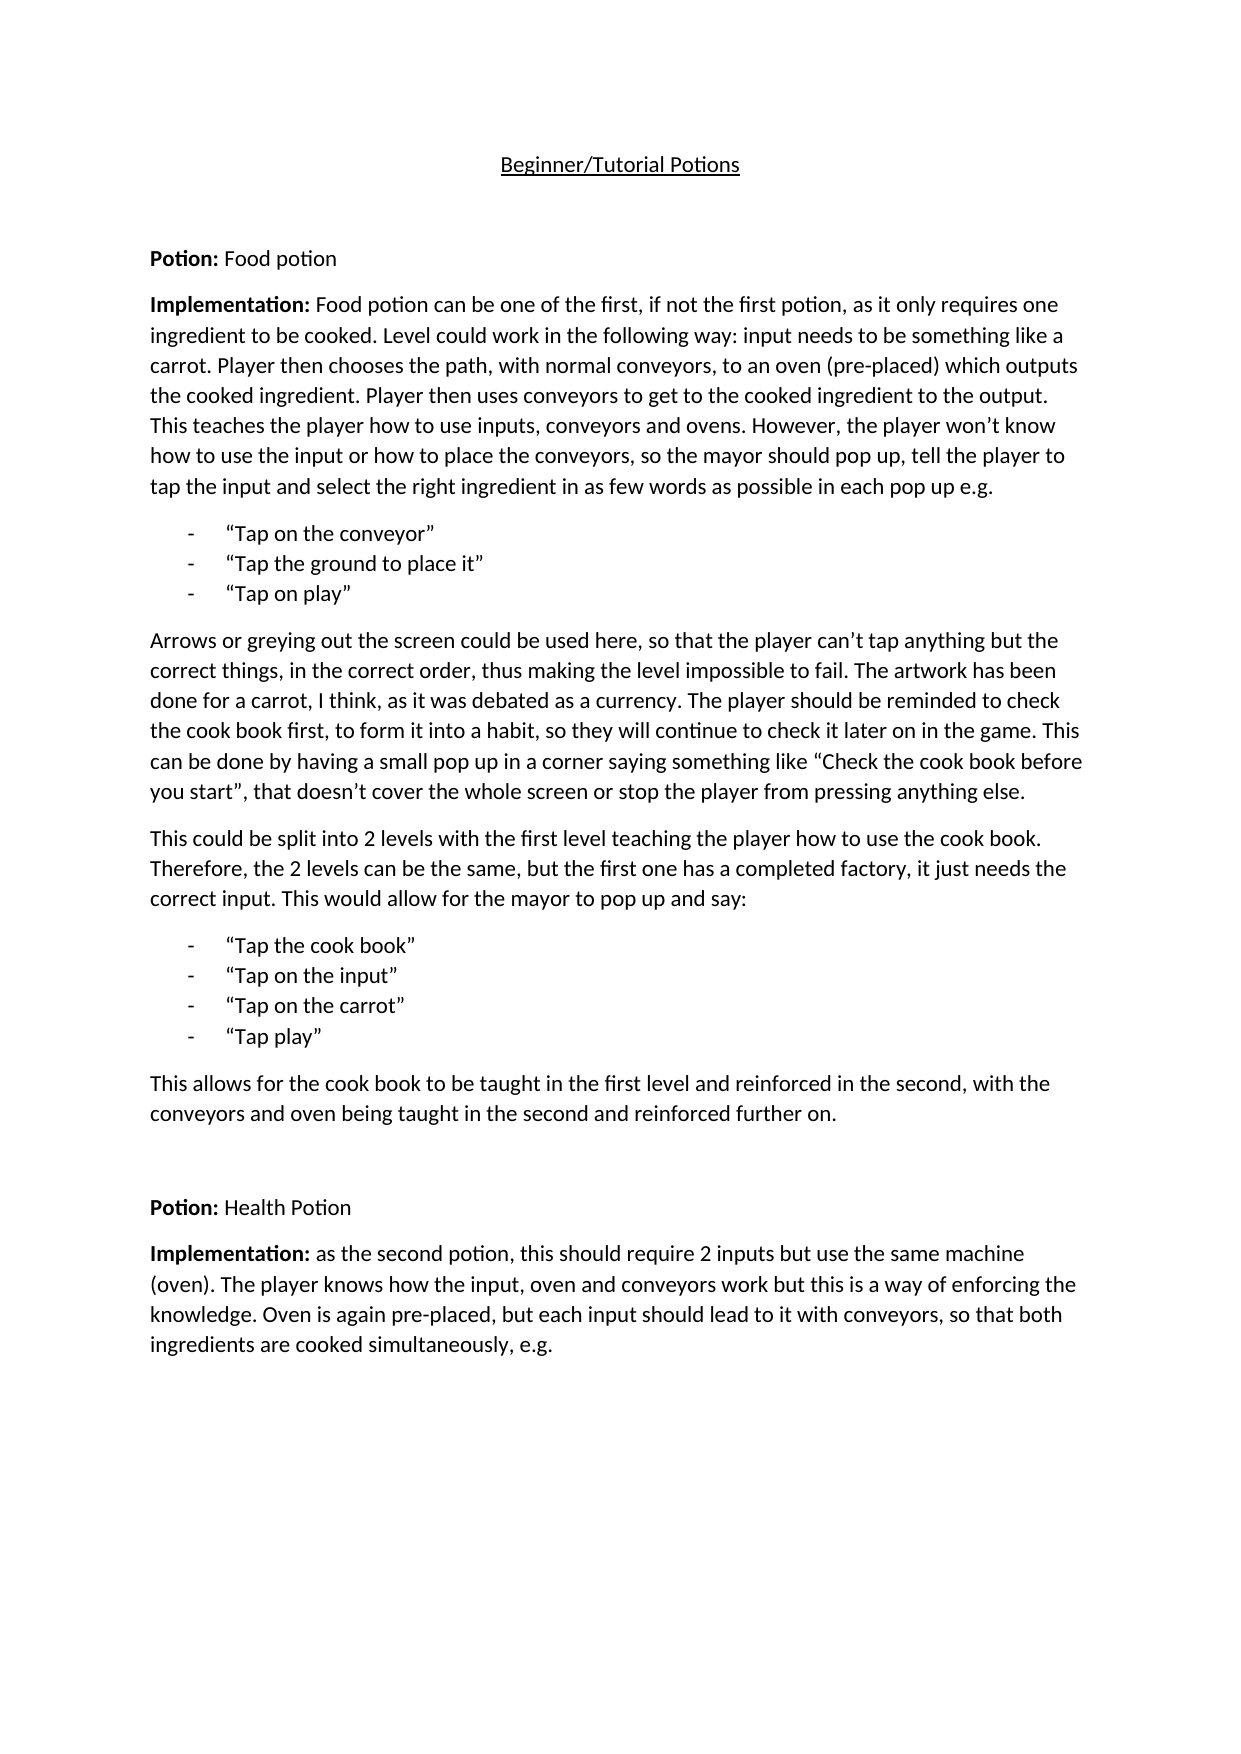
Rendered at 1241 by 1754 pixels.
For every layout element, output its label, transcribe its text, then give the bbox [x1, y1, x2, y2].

text This allows for the cook book to be taught in the first level and reinforced in the second, with the conveyors and oven being taught in the second and reinforced further on. [150, 1069, 1090, 1127]
list “Tap on the input” [187, 961, 1090, 989]
text Beginner/Tutorial Potions [150, 150, 1090, 178]
list “Tap the cook book” [187, 931, 1090, 959]
text Arrows or greying out the screen could be used here, so that the player can’t tap anything but the correct things, in the correct order, thus making the level impossible to fail. The artwork has been done for a carrot, I think, as it was debated as a currency. The player should be reminded to check the cook book first, to form it into a habit, so they will continue to check it later on in the game. This can be done by having a small pop up in a corner saying something like “Check the cook book before you start”, that doesn’t cover the whole screen or stop the player from pressing anything else. [150, 626, 1090, 805]
text Potion: Food potion [150, 244, 1090, 272]
list “Tap the ground to place it” [187, 549, 1090, 577]
text Implementation: as the second potion, this should require 2 inputs but use the same machine (oven). The player knows how the input, oven and conveyors work but this is a way of enforcing the knowledge. Oven is again pre-placed, but each input should lead to it with conveyors, so that both ingredients are cooked simultaneously, e.g. [150, 1239, 1090, 1358]
text This could be split into 2 levels with the first level teaching the player how to use the cook book. Therefore, the 2 levels can be the same, but the first one has a completed factory, it just needs the correct input. This would allow for the mayor to pop up and say: [150, 824, 1090, 912]
list “Tap on play” [187, 579, 1090, 607]
list “Tap on the conveyor” [187, 519, 1090, 547]
text Implementation: Food potion can be one of the first, if not the first potion, as it only requires one ingredient to be cooked. Level could work in the following way: input needs to be something like a carrot. Player then chooses the path, with normal conveyors, to an oven (pre-placed) which outputs the cooked ingredient. Player then uses conveyors to get to the cooked ingredient to the output. This teaches the player how to use inputs, conveyors and ovens. However, the player won’t know how to use the input or how to place the conveyors, so the mayor should pop up, tell the player to tap the input and select the right ingredient in as few words as possible in each pop up e.g. [150, 291, 1090, 500]
list “Tap on the carrot” [187, 992, 1090, 1020]
text Potion: Health Potion [150, 1193, 1090, 1221]
list “Tap play” [187, 1022, 1090, 1050]
